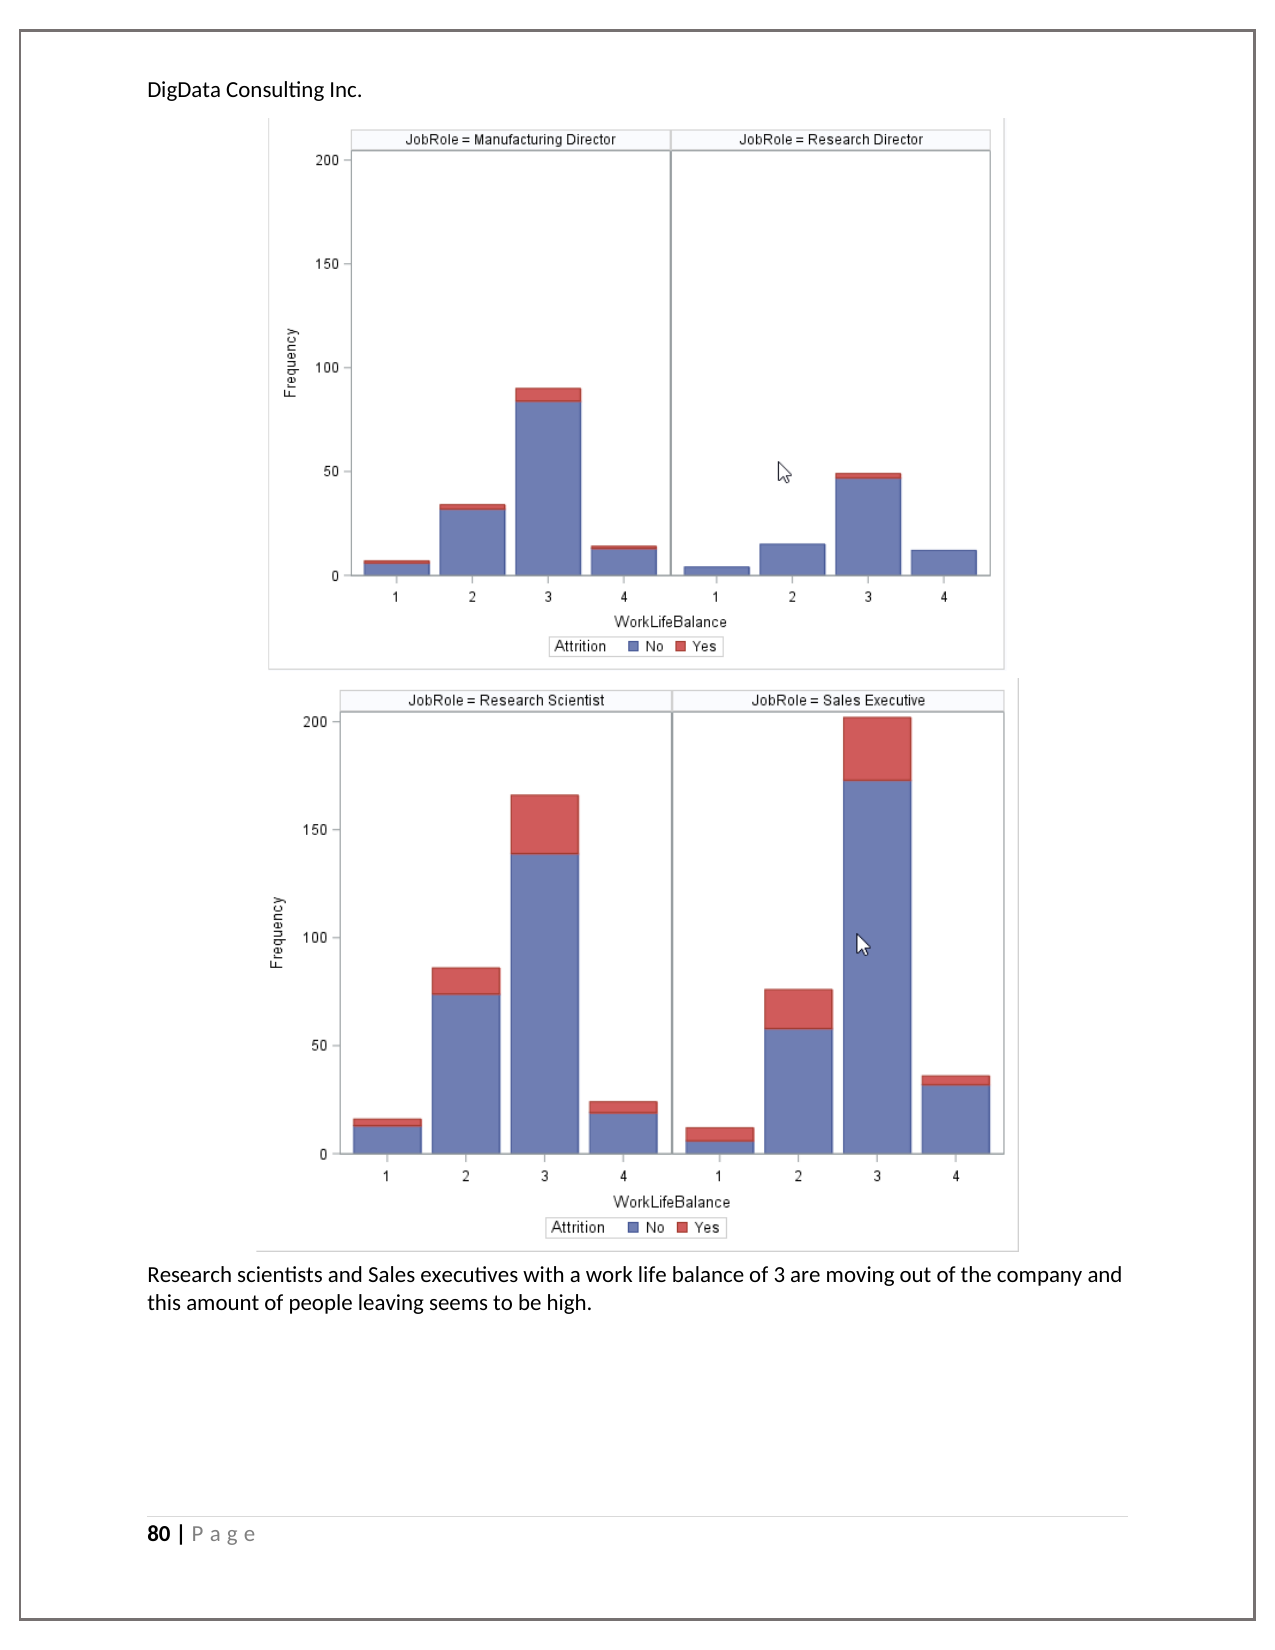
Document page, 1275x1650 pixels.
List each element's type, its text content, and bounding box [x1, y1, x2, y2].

picture [268, 118, 1007, 671]
picture [256, 678, 1019, 1252]
text Research scientists and Sales executives with a work life balance of 3 are moving out of the company and this amount of people leaving seems to be high. [147, 1260, 1128, 1316]
